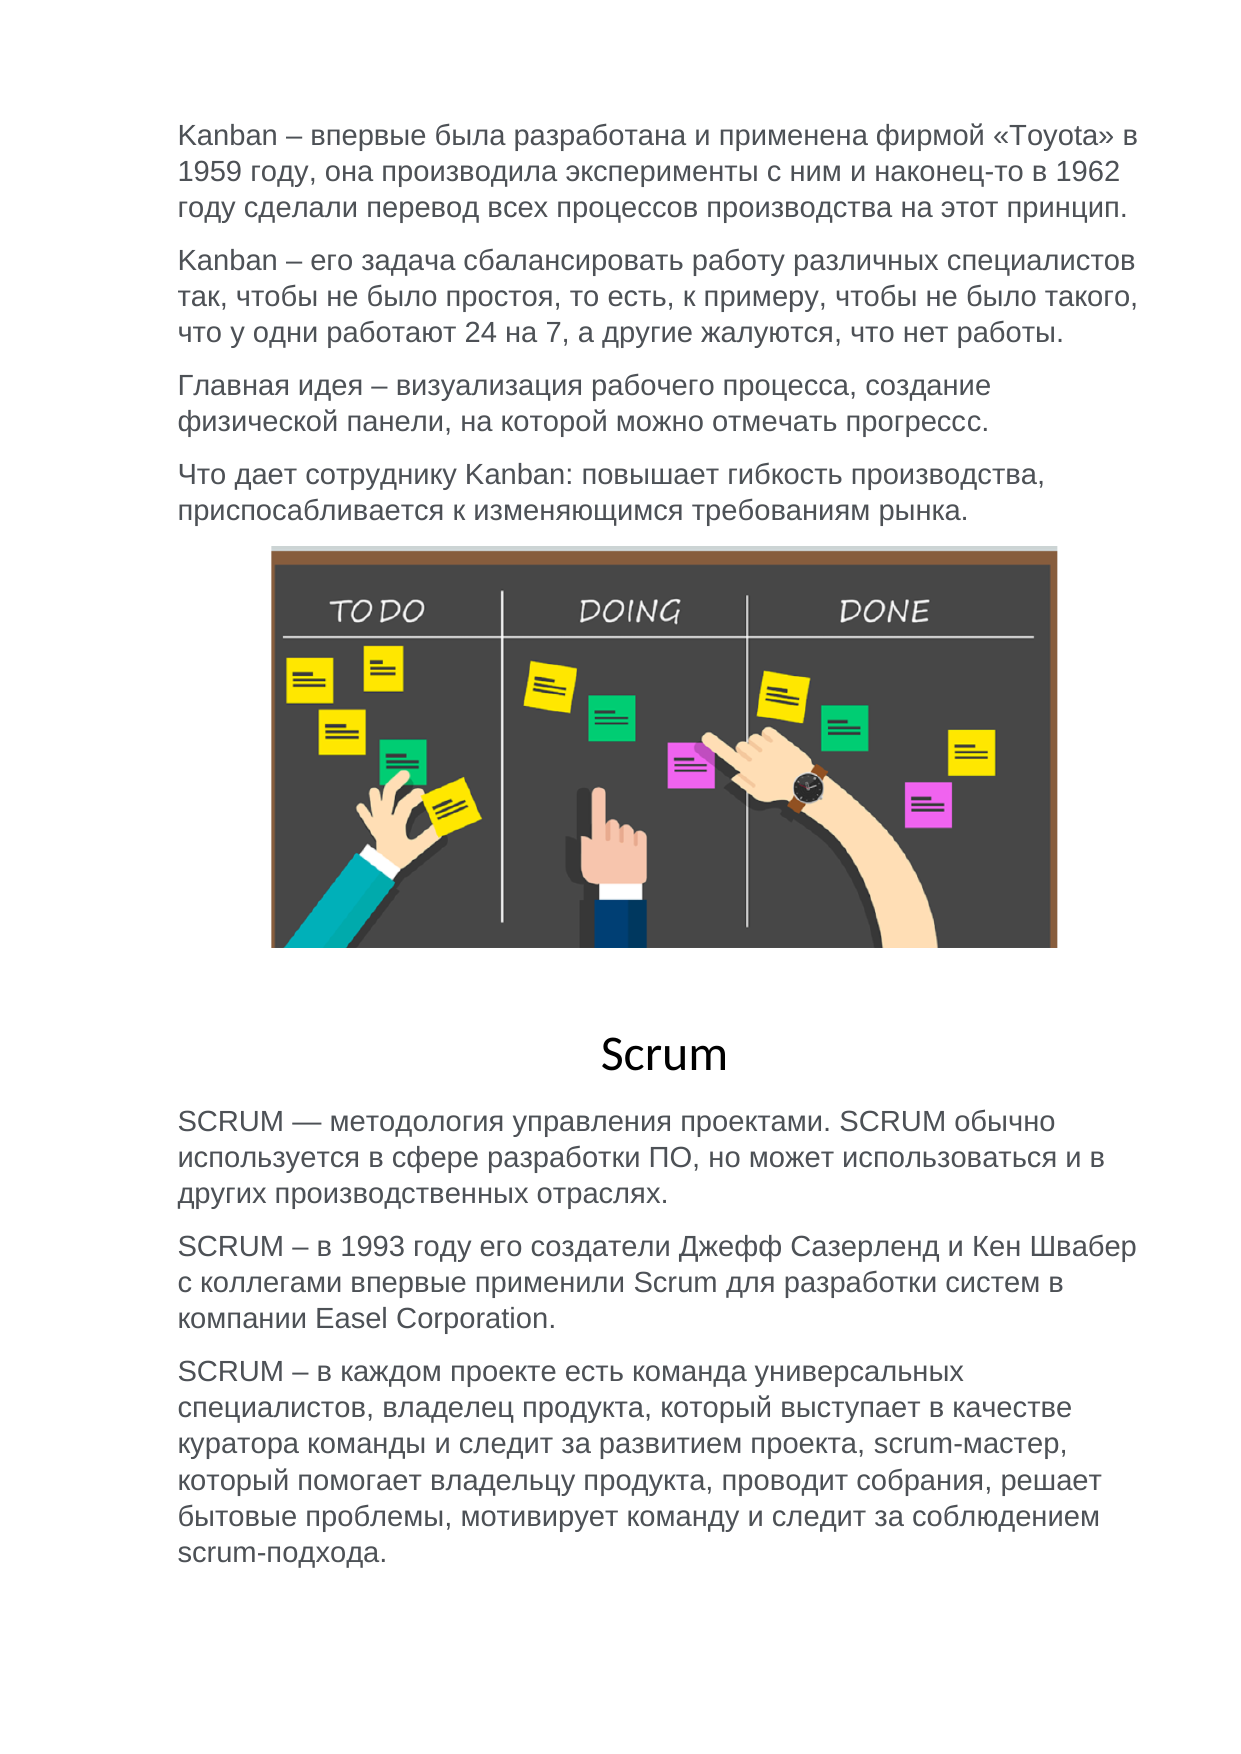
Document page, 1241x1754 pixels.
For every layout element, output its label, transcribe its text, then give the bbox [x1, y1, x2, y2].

text Главная идея – визуализация рабочего процесса, создание физической панели, на которой можно отмечать прогрессc. [177, 368, 1152, 438]
picture [271, 546, 1058, 948]
text Kanban – впервые была разработана и применена фирмой «Toyota» в 1959 году, она производила эксперименты c ним и наконец-то в 1962 году сделали перевод всех процессов производства на этот принцип. [177, 118, 1152, 224]
text SCRUM — методология управления проектами. SCRUM обычно используется в сфере разработки ПО, но может использоваться и в других производственных отраслях. [177, 1104, 1152, 1210]
text Scrum [177, 1021, 1152, 1082]
text Что дает сотруднику Kanban: повышает гибкость производства, приспосабливается к изменяющимся требованиям рынка. [177, 457, 1152, 527]
text SCRUM – в 1993 году его создатели Джефф Сазерленд и Кен Швабер c коллегами впервые применили Scrum для разработки систем в компании Easel Corporation. [177, 1229, 1152, 1335]
text SCRUM – в каждом проекте есть команда универсальных специалистов, владелец продукта, который выступает в качестве куратора команды и следит за развитием проекта, scrum-мастер, который помогает владельцу продукта, проводит собрания, решает бытовые проблемы, мотивирует команду и следит за соблюдением scrum-подхода. [177, 1354, 1152, 1568]
text Kanban – его задача сбалансировать работу различных специалистов так, чтобы не было простоя, то есть, к примеру, чтобы не было такого, что у одни работают 24 на 7, а другие жалуются, что нет работы. [177, 243, 1152, 349]
